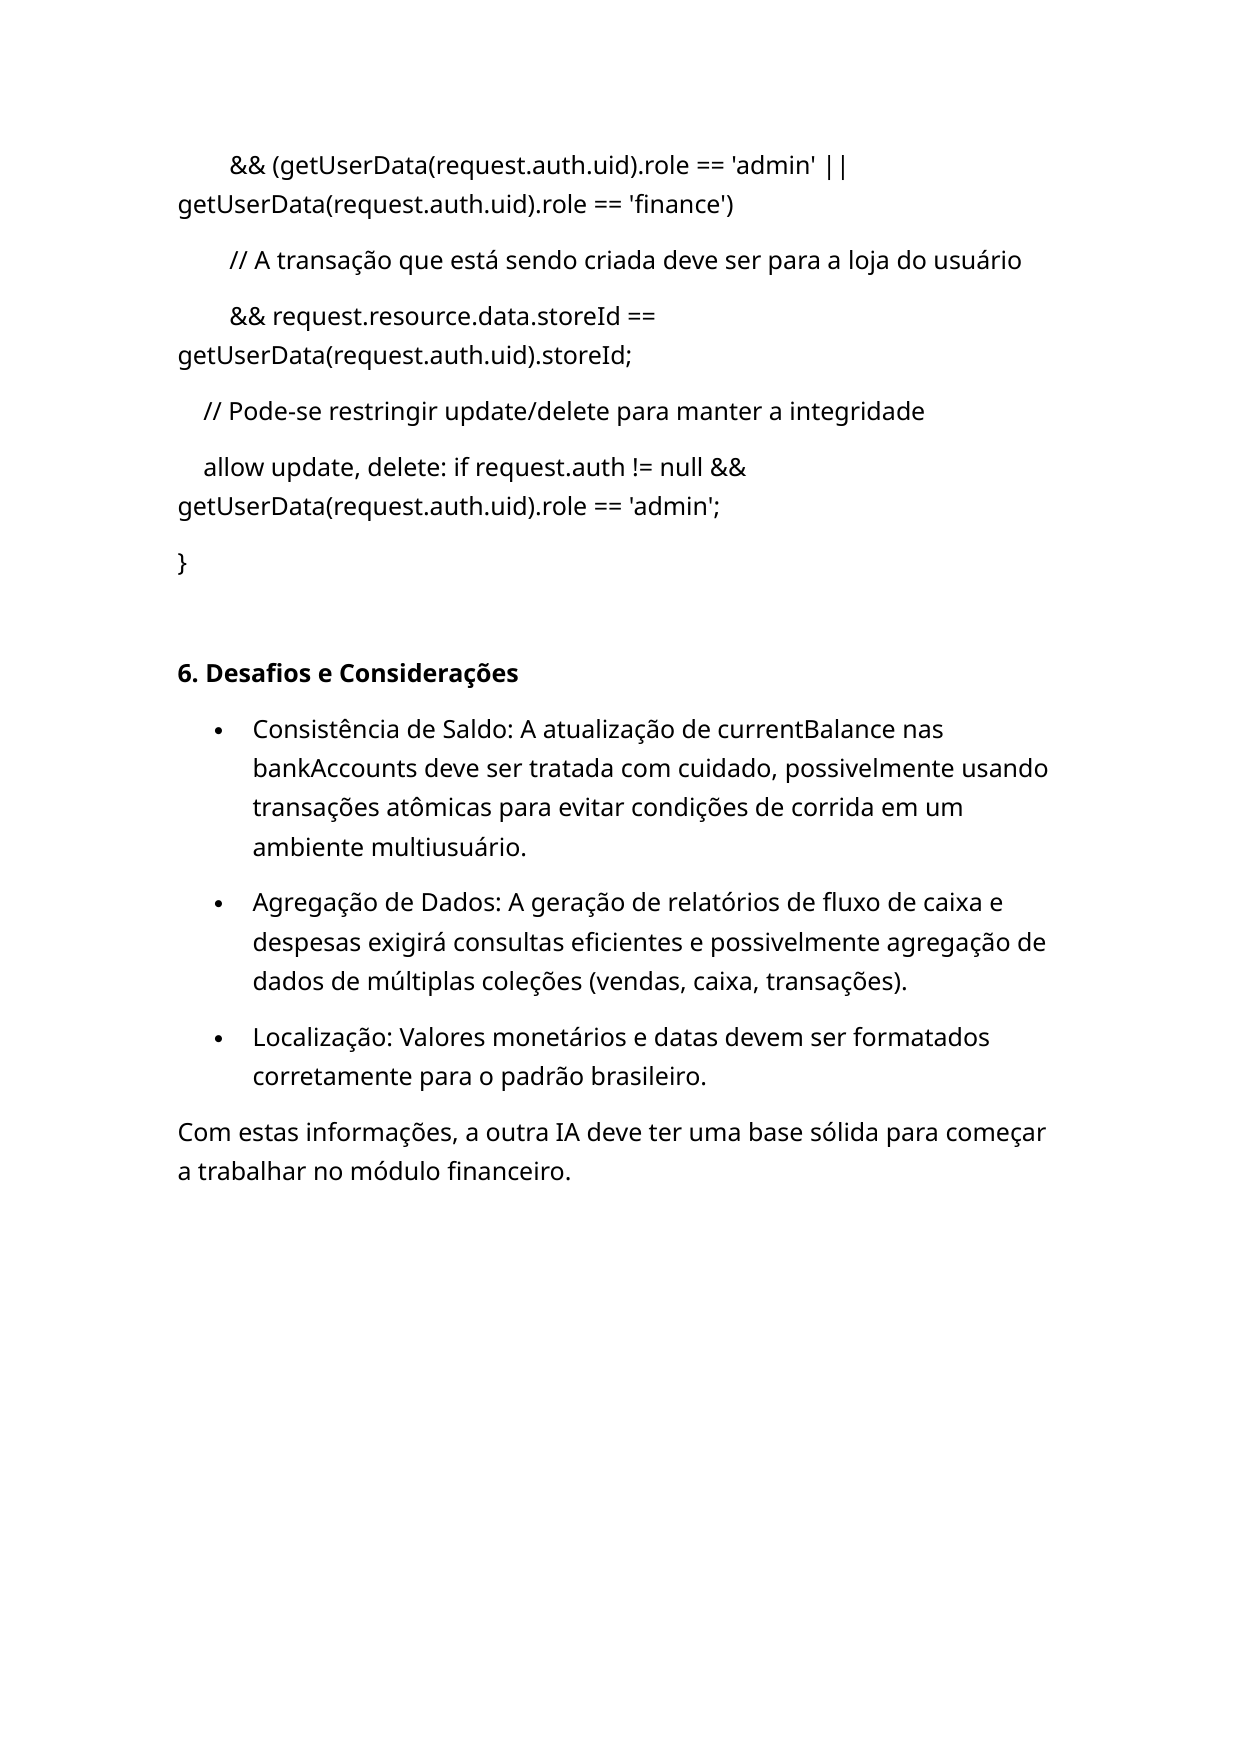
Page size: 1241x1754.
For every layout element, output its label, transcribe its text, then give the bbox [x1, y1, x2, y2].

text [177, 148, 1063, 221]
text 6. Desafios e Considerações [177, 656, 1063, 690]
text allow update, delete: if request.auth != null && getUserData(request.auth.uid).role == 'admin'; [177, 449, 1063, 522]
text } [177, 544, 1063, 578]
text && request.resource.data.storeId == getUserData(request.auth.uid).storeId; [177, 298, 1063, 372]
list Consistência de Saldo: A atualização de currentBalance nas bankAccounts deve ser tratada com cuidado, possivelmente usando transações atômicas para evitar condições de corrida em um ambiente multiusuário. [215, 712, 1063, 863]
text // Pode-se restringir update/delete para manter a integridade [177, 393, 1063, 427]
text Com estas informações, a outra IA deve ter uma base sólida para começar a trabalhar no módulo financeiro. [177, 1114, 1063, 1187]
text // A transação que está sendo criada deve ser para a loja do usuário [177, 243, 1063, 277]
list Agregação de Dados: A geração de relatórios de fluxo de caixa e despesas exigirá consultas eficientes e possivelmente agregação de dados de múltiplas coleções (vendas, caixa, transações). [215, 885, 1063, 997]
list Localização: Valores monetários e datas devem ser formatados corretamente para o padrão brasileiro. [215, 1019, 1063, 1092]
